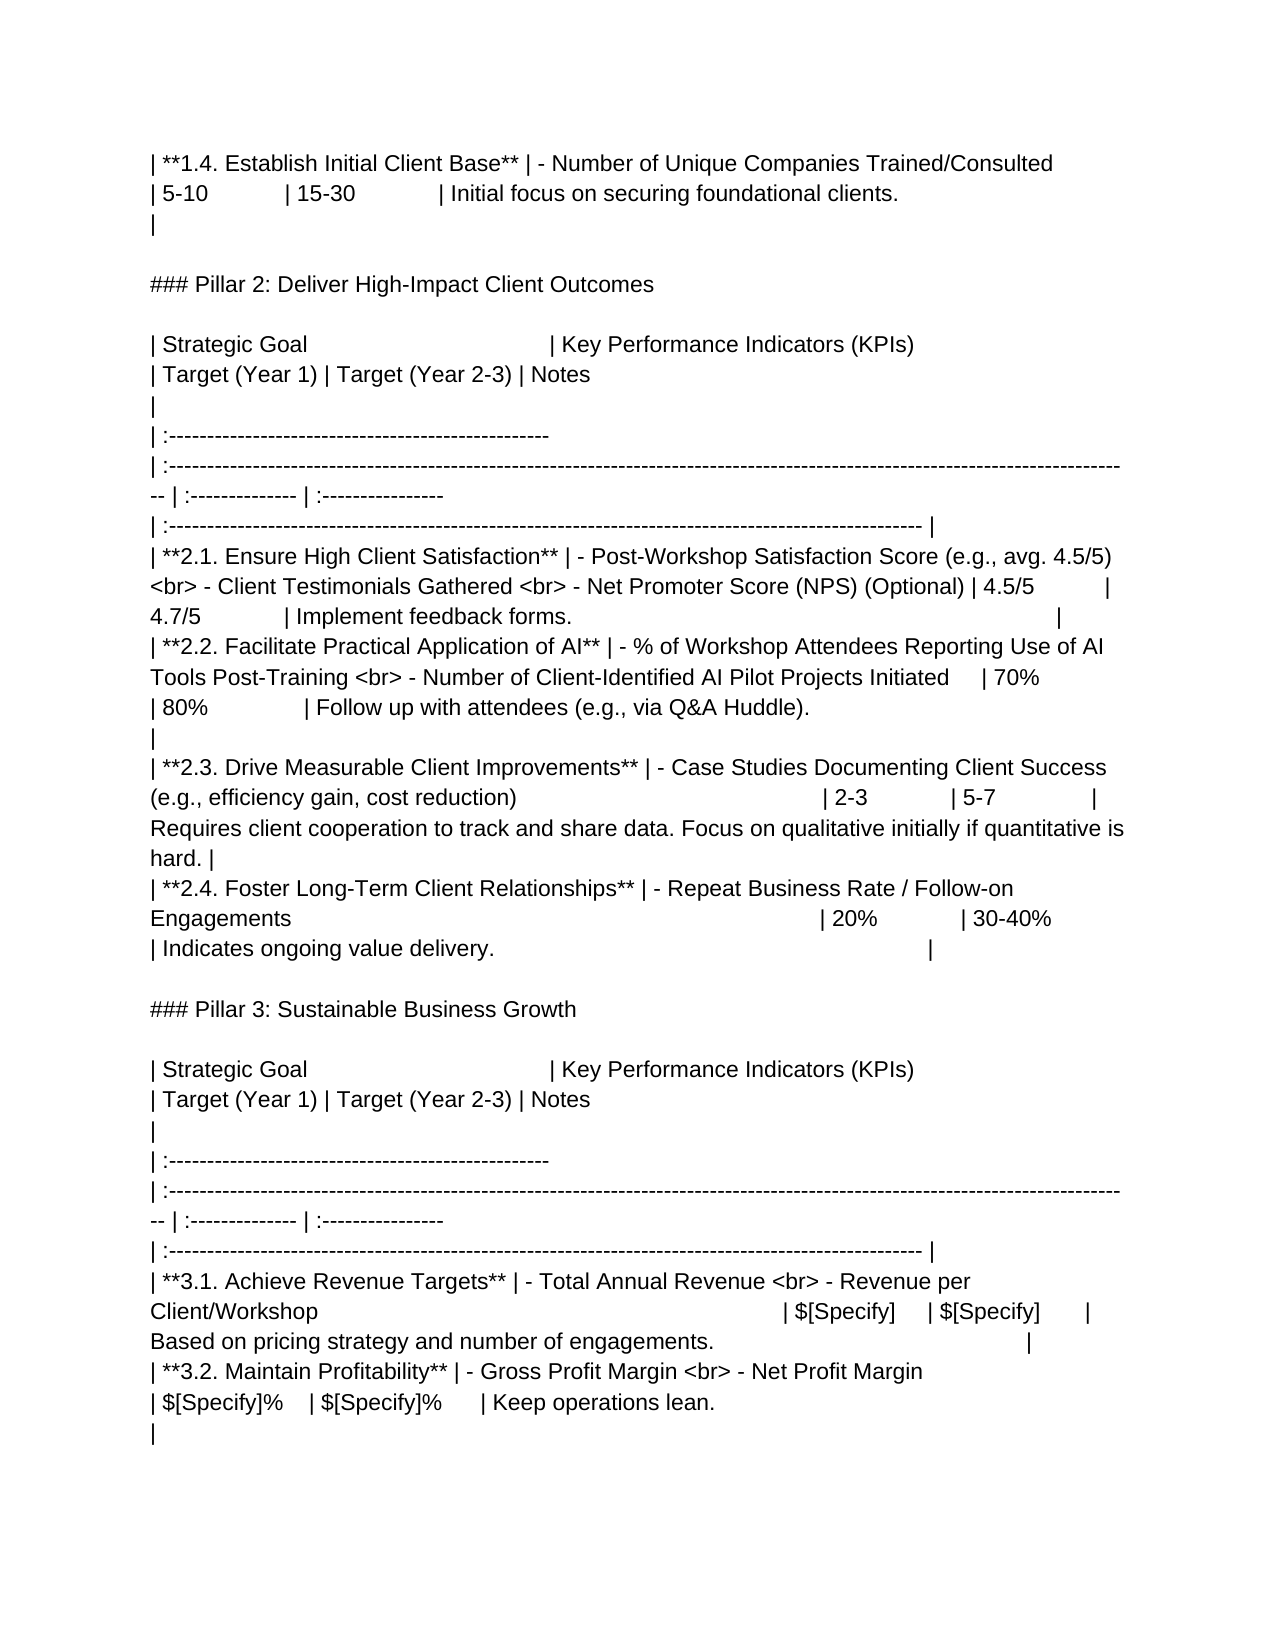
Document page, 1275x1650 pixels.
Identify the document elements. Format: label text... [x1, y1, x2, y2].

text | Strategic Goal | Key Performance Indicators (KPIs) | Target (Year 1) | Target (Year 2-3) | Notes | [150, 331, 1125, 418]
text | **2.1. Ensure High Client Satisfaction** | - Post-Workshop Satisfaction Score (e.g., avg. 4.5/5) <br> - Client Testimonials Gathered <br> - Net Promoter Score (NPS) (Optional) | 4.5/5 | 4.7/5 | Implement feedback forms. | [150, 543, 1125, 629]
text | **3.1. Achieve Revenue Targets** | - Total Annual Revenue <br> - Revenue per Client/Workshop | $[Specify] | $[Specify] | Based on pricing strategy and number of engagements. | [150, 1268, 1125, 1354]
text | **1.4. Establish Initial Client Base** | - Number of Unique Companies Trained/Consulted | 5-10 | 15-30 | Initial focus on securing foundational clients. | [150, 150, 1125, 237]
text ### Pillar 3: Sustainable Business Growth [150, 996, 1125, 1022]
text | Strategic Goal | Key Performance Indicators (KPIs) | Target (Year 1) | Target (Year 2-3) | Notes | [150, 1056, 1125, 1143]
text | **2.4. Foster Long-Term Client Relationships** | - Repeat Business Rate / Follow-on Engagements | 20% | 30-40% | Indicates ongoing value delivery. | [150, 875, 1125, 962]
text | **2.3. Drive Measurable Client Improvements** | - Case Studies Documenting Client Success (e.g., efficiency gain, cost reduction) | 2-3 | 5-7 | Requires client cooperation to track and share data. Focus on qualitative initially if quantitative is hard. | [150, 754, 1125, 871]
text | :-------------------------------------------------- | :------------------------------------------------------------------------------------------------------------------------------- | :-------------- | :---------------- | :--------------------------------------------------------------------------------------------------- | [150, 422, 1125, 539]
text | **3.2. Maintain Profitability** | - Gross Profit Margin <br> - Net Profit Margin | $[Specify]% | $[Specify]% | Keep operations lean. | [150, 1358, 1125, 1445]
text | **2.2. Facilitate Practical Application of AI** | - % of Workshop Attendees Reporting Use of AI Tools Post-Training <br> - Number of Client-Identified AI Pilot Projects Initiated | 70% | 80% | Follow up with attendees (e.g., via Q&A Huddle). | [150, 633, 1125, 750]
text | :-------------------------------------------------- | :------------------------------------------------------------------------------------------------------------------------------- | :-------------- | :---------------- | :--------------------------------------------------------------------------------------------------- | [150, 1147, 1125, 1264]
text ### Pillar 2: Deliver High-Impact Client Outcomes [150, 271, 1125, 297]
